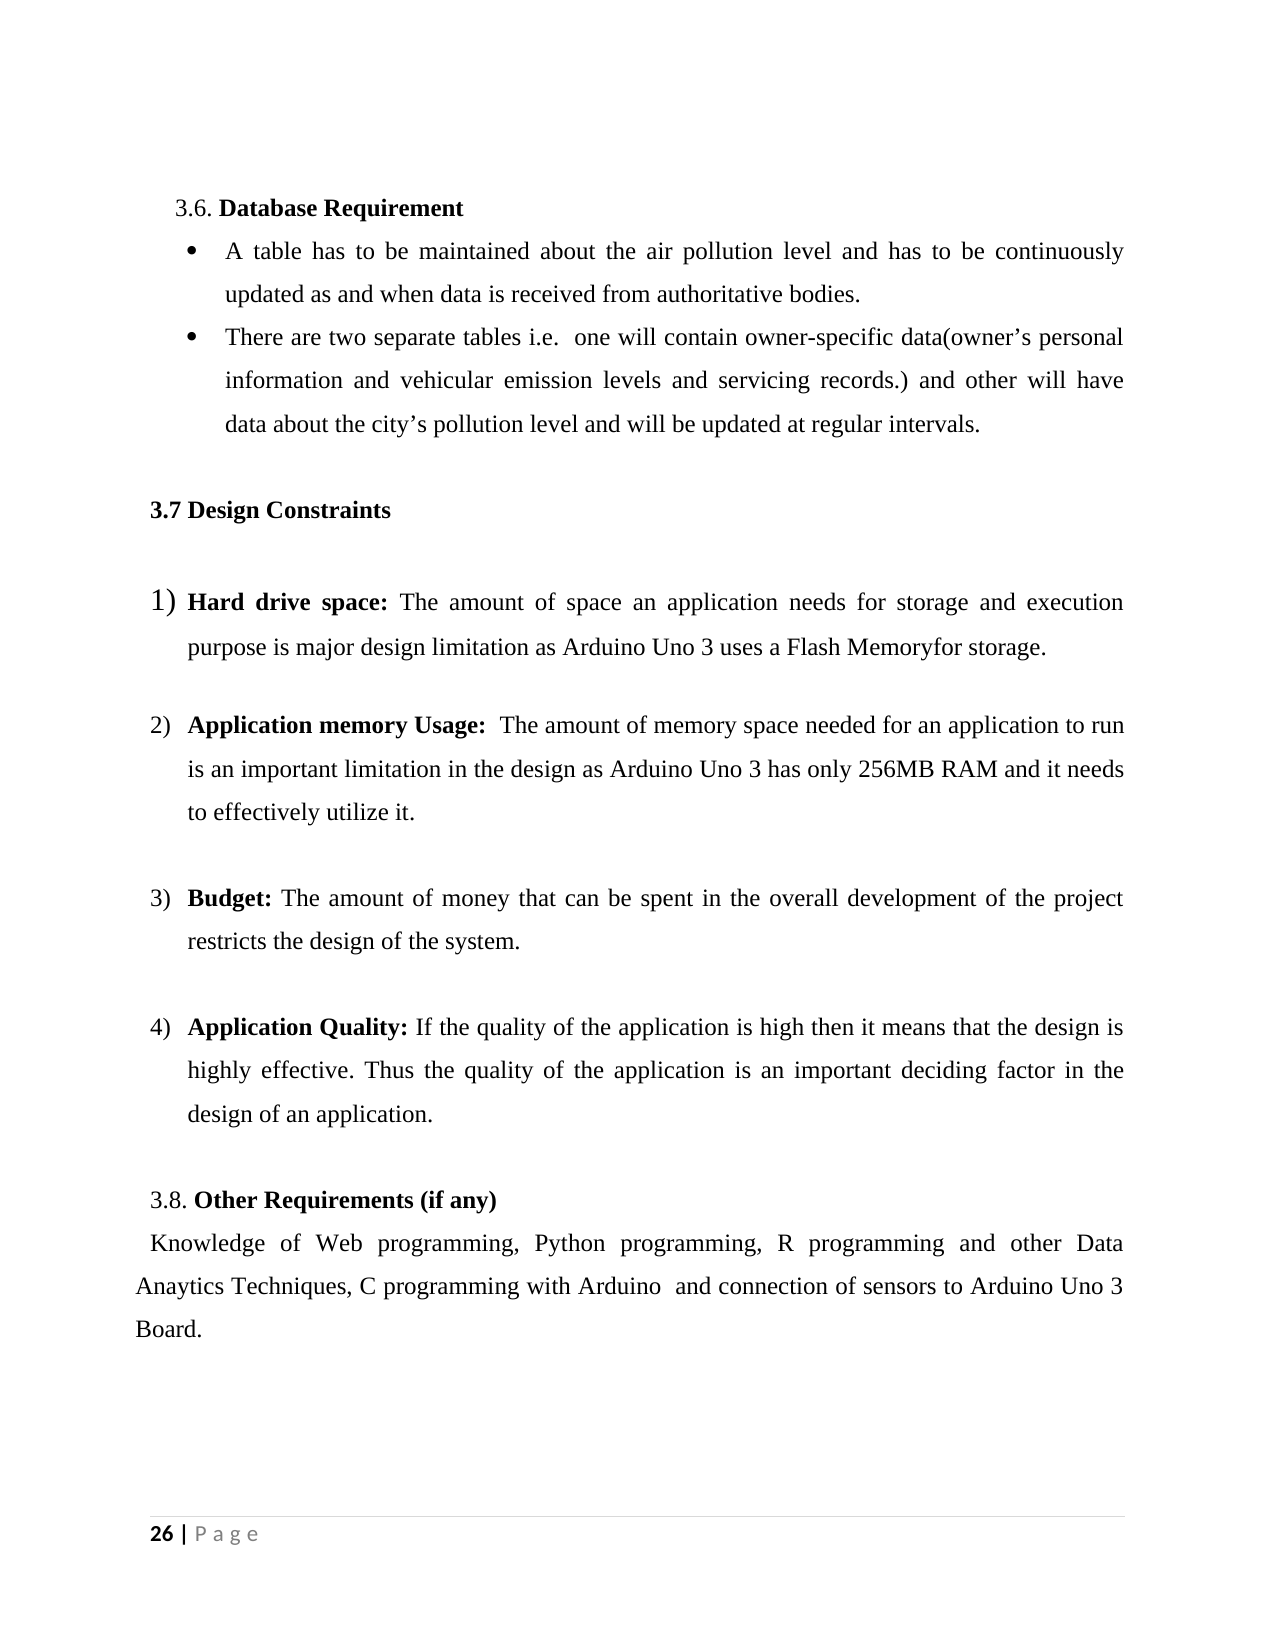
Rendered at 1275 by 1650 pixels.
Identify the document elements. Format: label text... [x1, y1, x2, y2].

text Knowledge of Web programming, Python programming, R programming and other Data Anaytics Techniques, C programming with Arduino and connection of sensors to Arduino Uno 3 Board. [135, 1228, 1125, 1343]
text 3.8. Other Requirements (if any) [150, 1185, 1125, 1214]
list Application Quality: If the quality of the application is high then it means that the design is highly effective. Thus the quality of the application is an important deciding factor in the design of an application. [150, 1012, 1125, 1127]
list A table has to be maintained about the air pollution level and has to be continuously updated as and when data is received from authoritative bodies. [187, 236, 1125, 308]
text 3.7 Design Constraints [150, 495, 1125, 524]
list Application memory Usage: The amount of memory space needed for an application to run is an important limitation in the design as Arduino Uno 3 has only 256MB RAM and it needs to effectively utilize it. [150, 711, 1125, 826]
list There are two separate tables i.e. one will contain owner-specific data(owner’s personal information and vehicular emission levels and servicing records.) and other will have data about the city’s pollution level and will be updated at regular intervals. [187, 322, 1125, 437]
list Budget: The amount of money that can be spent in the overall development of the project restricts the design of the system. [150, 883, 1125, 955]
text 3.6. Database Requirement [150, 193, 1125, 222]
list Hard drive space: The amount of space an application needs for storage and execution purpose is major design limitation as Arduino Uno 3 uses a Flash Memoryfor storage. [150, 581, 1125, 660]
